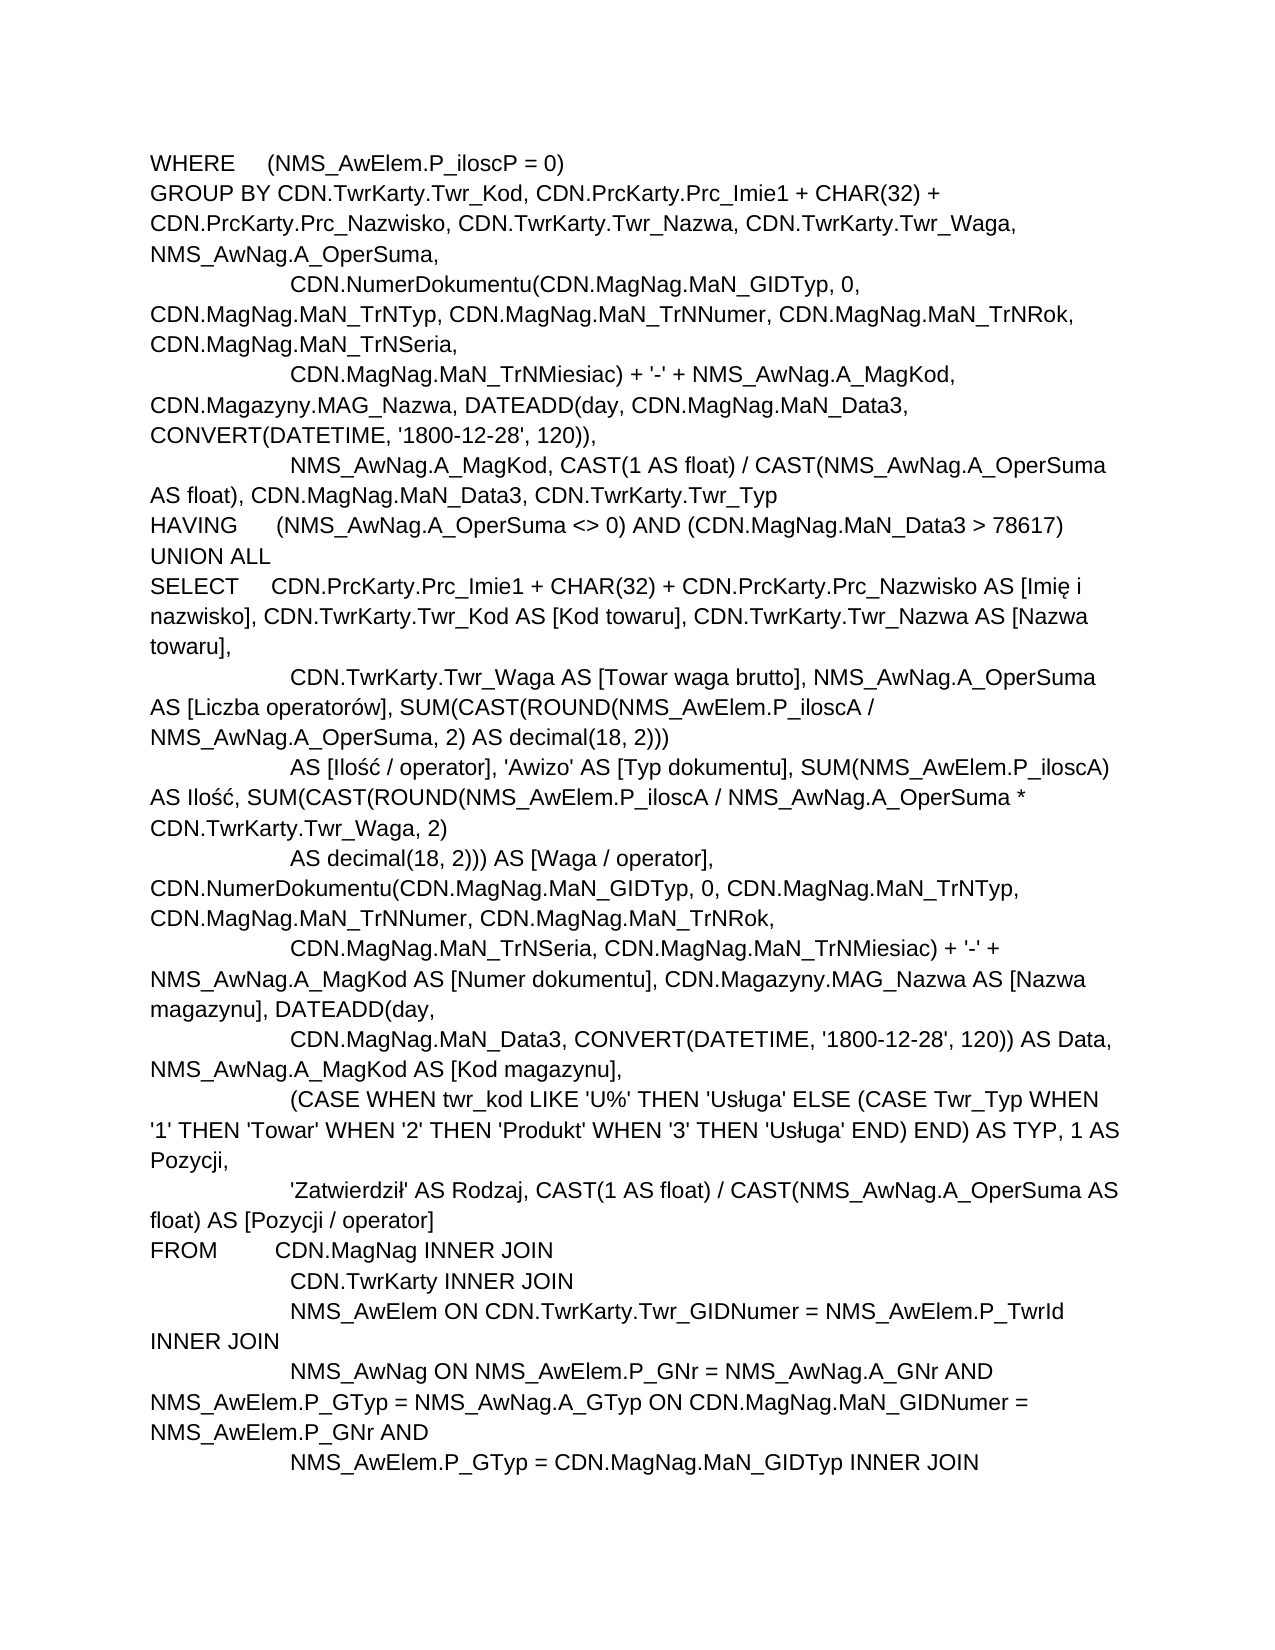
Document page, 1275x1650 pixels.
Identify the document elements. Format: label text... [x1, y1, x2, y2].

text NMS_AwNag ON NMS_AwElem.P_GNr = NMS_AwNag.A_GNr AND NMS_AwElem.P_GTyp = NMS_AwNag.A_GTyp ON CDN.MagNag.MaN_GIDNumer = NMS_AwElem.P_GNr AND [150, 1358, 1125, 1445]
text UNION ALL [150, 543, 1125, 569]
text GROUP BY CDN.TwrKarty.Twr_Kod, CDN.PrcKarty.Prc_Imie1 + CHAR(32) + CDN.PrcKarty.Prc_Nazwisko, CDN.TwrKarty.Twr_Nazwa, CDN.TwrKarty.Twr_Waga, NMS_AwNag.A_OperSuma, [150, 180, 1125, 267]
text (CASE WHEN twr_kod LIKE 'U%' THEN 'Usługa' ELSE (CASE Twr_Typ WHEN '1' THEN 'Towar' WHEN '2' THEN 'Produkt' WHEN '3' THEN 'Usługa' END) END) AS TYP, 1 AS Pozycji, [150, 1086, 1125, 1173]
text AS decimal(18, 2))) AS [Waga / operator], CDN.NumerDokumentu(CDN.MagNag.MaN_GIDTyp, 0, CDN.MagNag.MaN_TrNTyp, CDN.MagNag.MaN_TrNNumer, CDN.MagNag.MaN_TrNRok, [150, 845, 1125, 932]
text NMS_AwNag.A_MagKod, CAST(1 AS float) / CAST(NMS_AwNag.A_OperSuma AS float), CDN.MagNag.MaN_Data3, CDN.TwrKarty.Twr_Typ [150, 452, 1125, 509]
text NMS_AwElem ON CDN.TwrKarty.Twr_GIDNumer = NMS_AwElem.P_TwrId INNER JOIN [150, 1298, 1125, 1354]
text SELECT CDN.PrcKarty.Prc_Imie1 + CHAR(32) + CDN.PrcKarty.Prc_Nazwisko AS [Imię i nazwisko], CDN.TwrKarty.Twr_Kod AS [Kod towaru], CDN.TwrKarty.Twr_Nazwa AS [Nazwa towaru], [150, 573, 1125, 660]
text NMS_AwElem.P_GTyp = CDN.MagNag.MaN_GIDTyp INNER JOIN [150, 1449, 1125, 1475]
text CDN.MagNag.MaN_TrNSeria, CDN.MagNag.MaN_TrNMiesiac) + '-' + NMS_AwNag.A_MagKod AS [Numer dokumentu], CDN.Magazyny.MAG_Nazwa AS [Nazwa magazynu], DATEADD(day, [150, 935, 1125, 1022]
text HAVING (NMS_AwNag.A_OperSuma <> 0) AND (CDN.MagNag.MaN_Data3 > 78617) [150, 512, 1125, 539]
text WHERE (NMS_AwElem.P_iloscP = 0) [150, 150, 1125, 176]
text 'Zatwierdził' AS Rodzaj, CAST(1 AS float) / CAST(NMS_AwNag.A_OperSuma AS float) AS [Pozycji / operator] [150, 1177, 1125, 1234]
text FROM CDN.MagNag INNER JOIN [150, 1237, 1125, 1264]
text CDN.NumerDokumentu(CDN.MagNag.MaN_GIDTyp, 0, CDN.MagNag.MaN_TrNTyp, CDN.MagNag.MaN_TrNNumer, CDN.MagNag.MaN_TrNRok, CDN.MagNag.MaN_TrNSeria, [150, 271, 1125, 358]
text AS [Ilość / operator], 'Awizo' AS [Typ dokumentu], SUM(NMS_AwElem.P_iloscA) AS Ilość, SUM(CAST(ROUND(NMS_AwElem.P_iloscA / NMS_AwNag.A_OperSuma * CDN.TwrKarty.Twr_Waga, 2) [150, 754, 1125, 841]
text CDN.TwrKarty.Twr_Waga AS [Towar waga brutto], NMS_AwNag.A_OperSuma AS [Liczba operatorów], SUM(CAST(ROUND(NMS_AwElem.P_iloscA / NMS_AwNag.A_OperSuma, 2) AS decimal(18, 2))) [150, 663, 1125, 750]
text CDN.MagNag.MaN_Data3, CONVERT(DATETIME, '1800-12-28', 120)) AS Data, NMS_AwNag.A_MagKod AS [Kod magazynu], [150, 1026, 1125, 1083]
text CDN.MagNag.MaN_TrNMiesiac) + '-' + NMS_AwNag.A_MagKod, CDN.Magazyny.MAG_Nazwa, DATEADD(day, CDN.MagNag.MaN_Data3, CONVERT(DATETIME, '1800-12-28', 120)), [150, 361, 1125, 448]
text CDN.TwrKarty INNER JOIN [150, 1268, 1125, 1294]
